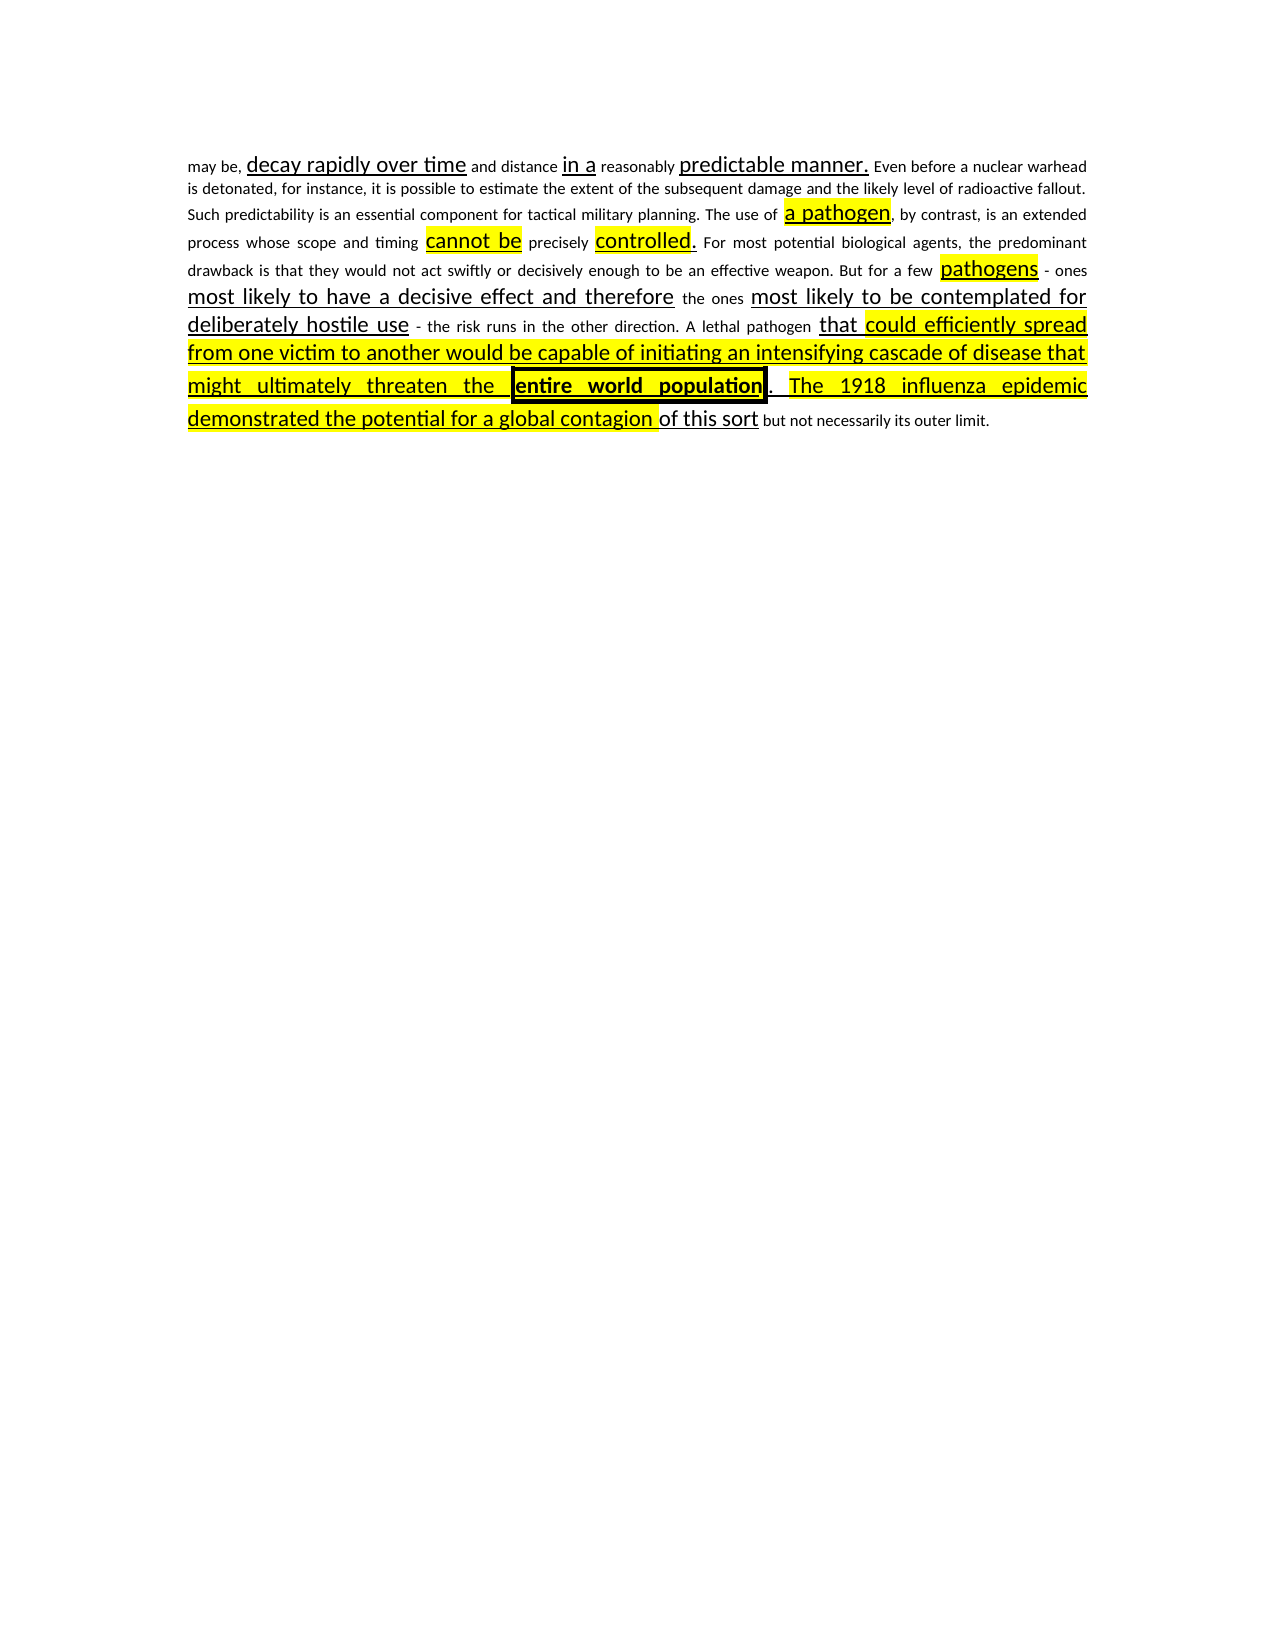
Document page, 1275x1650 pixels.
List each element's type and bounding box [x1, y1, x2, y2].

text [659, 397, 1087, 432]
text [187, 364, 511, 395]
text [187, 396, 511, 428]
text [187, 150, 1087, 349]
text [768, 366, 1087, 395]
